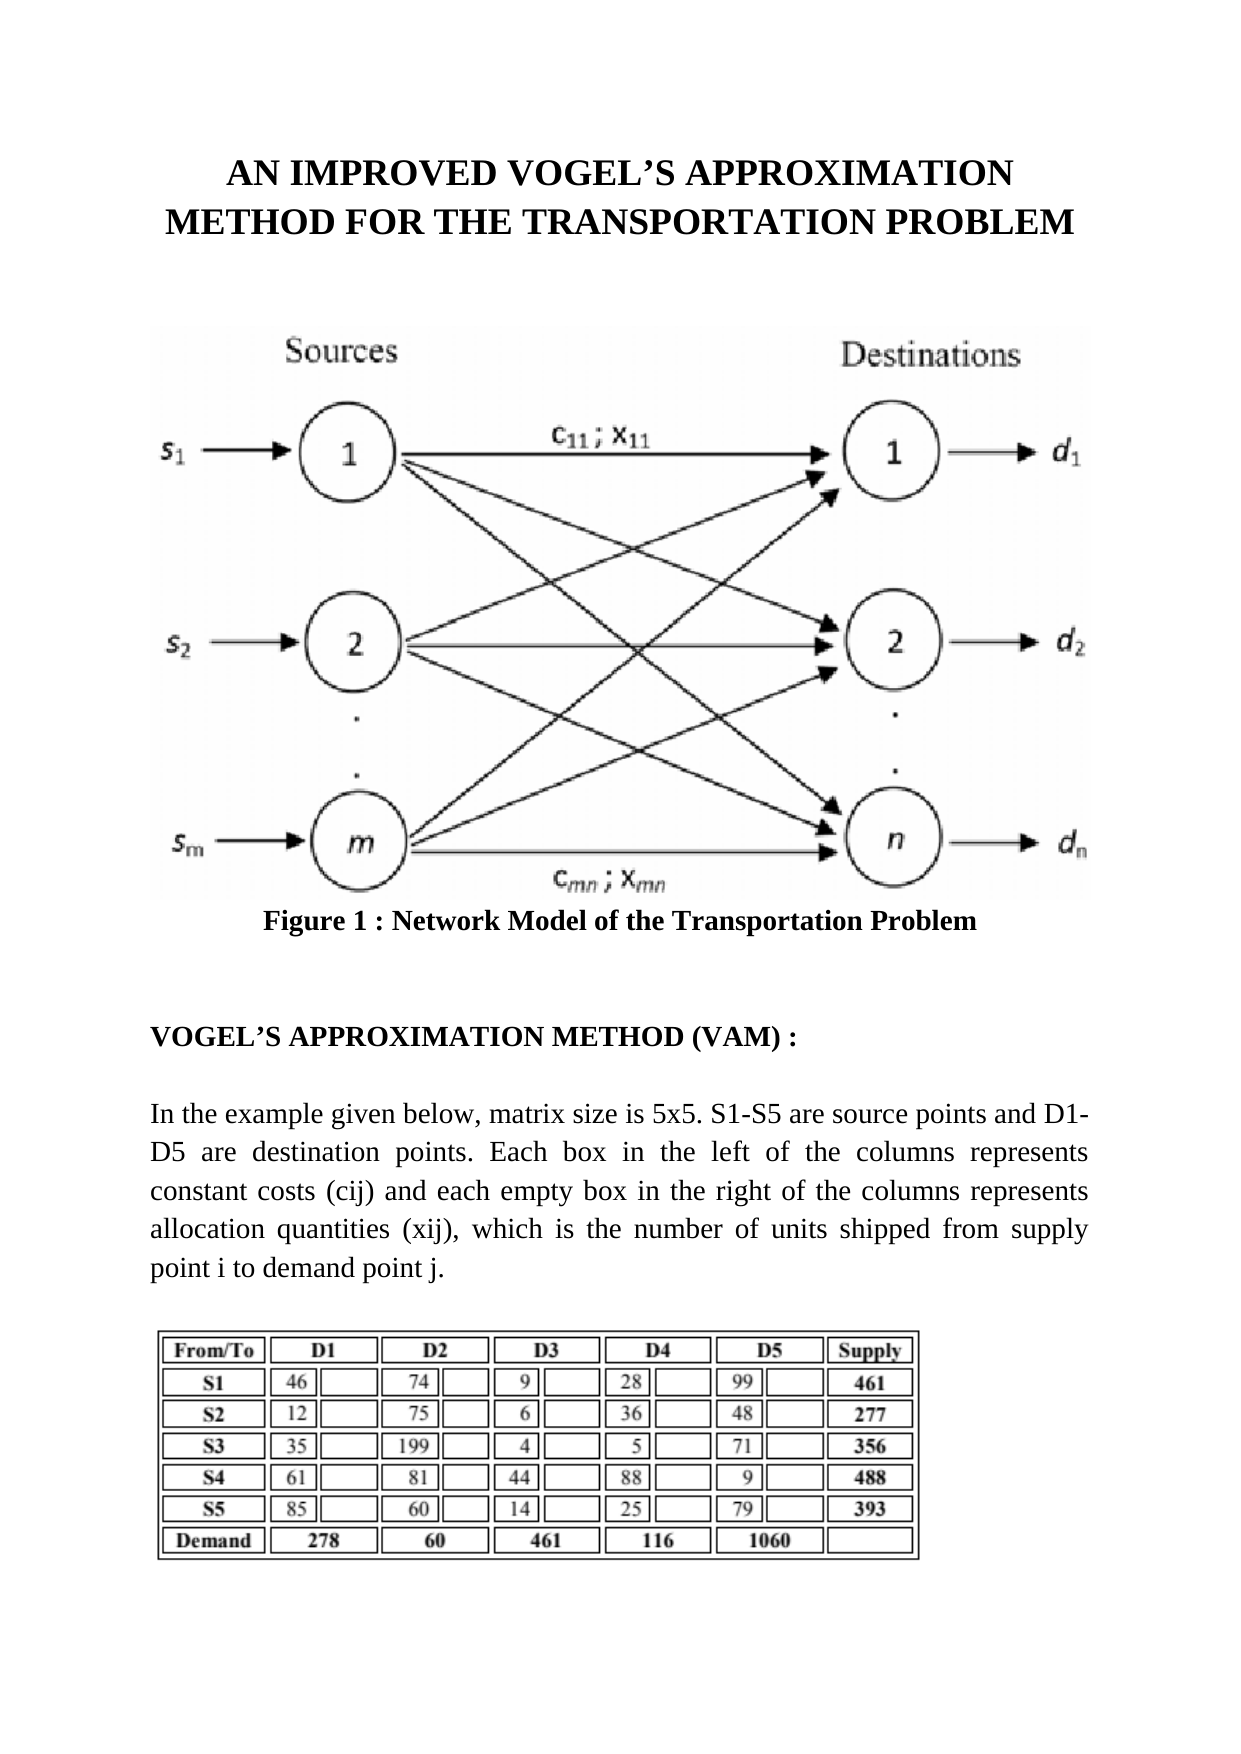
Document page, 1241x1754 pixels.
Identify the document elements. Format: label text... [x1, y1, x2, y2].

text AN IMPROVED VOGEL’S APPROXIMATION METHOD FOR THE TRANSPORTATION PROBLEM [150, 150, 1090, 243]
text In the example given below, matrix size is 5x5. S1-S5 are source points and D1-D5 are destination points. Each box in the left of the columns represents constant costs (cij) and each empty box in the right of the columns represents allocation quantities (xij), which is the number of units shipped from supply point i to demand point j. [150, 1096, 1090, 1283]
text Figure 1 : Network Model of the Transportation Problem [150, 903, 1090, 937]
picture [150, 326, 1091, 900]
text VOGEL’S APPROXIMATION METHOD (VAM) : [150, 1019, 1090, 1052]
picture [150, 1327, 926, 1568]
